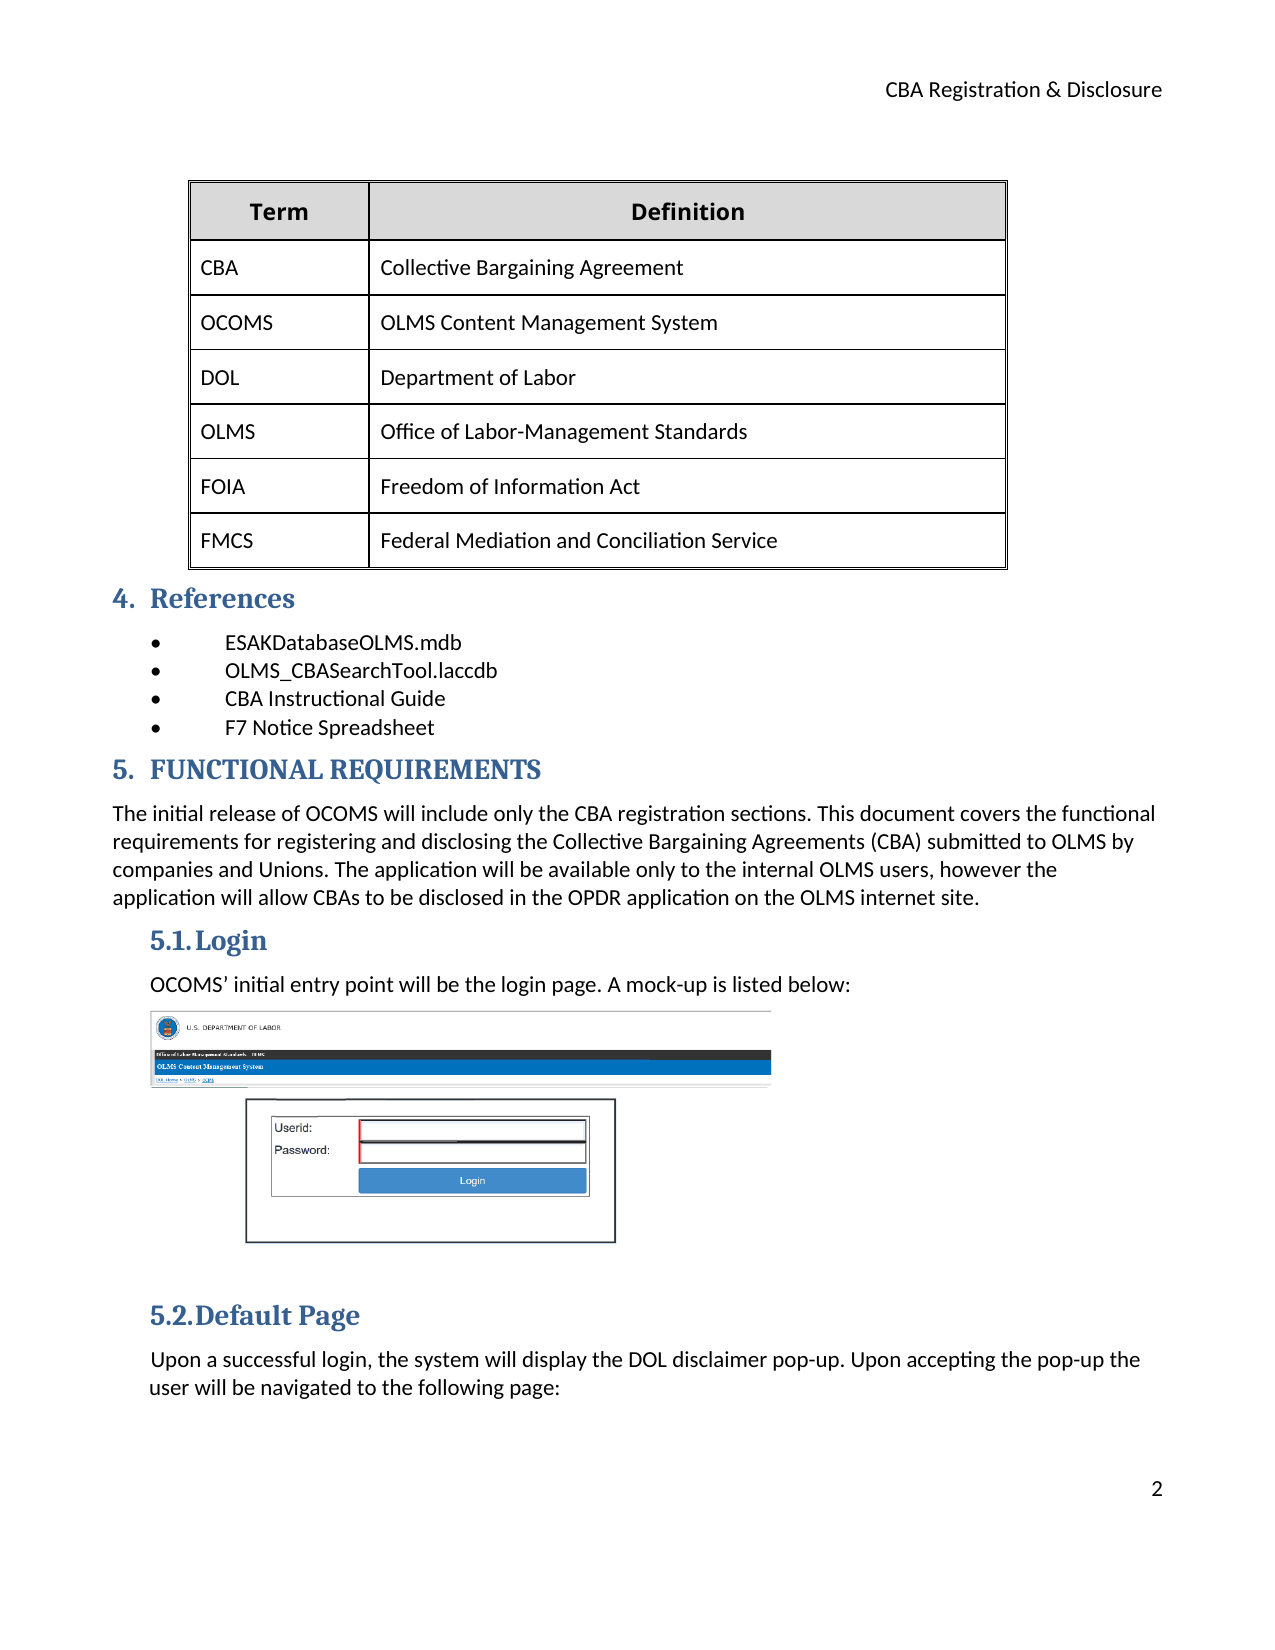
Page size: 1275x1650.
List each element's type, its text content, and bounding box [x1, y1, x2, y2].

table_cell Federal Mediation and Conciliation Service [370, 514, 1005, 567]
table_cell DOL [191, 350, 368, 403]
table_header Definition [370, 183, 1005, 239]
list OLMS_CBASearchTool.laccdb [150, 657, 1162, 684]
text Upon a successful login, the system will display the DOL disclaimer pop-up. Upon accepting the pop-up the user will be navigated to the following page: [149, 1345, 1162, 1401]
table_header Term [191, 183, 368, 239]
table_cell OLMS Content Management System [370, 296, 1005, 348]
table_cell Collective Bargaining Agreement [370, 241, 1005, 294]
table_cell FOIA [191, 459, 368, 512]
text The initial release of OCOMS will include only the CBA registration sections. This document covers the functional requirements for registering and disclosing the Collective Bargaining Agreements (CBA) submitted to OLMS by companies and Unions. The application will be available only to the internal OLMS users, however the application will allow CBAs to be disclosed in the OPDR application on the OLMS internet site. [112, 799, 1162, 911]
list CBA Instructional Guide [150, 684, 1162, 713]
subtitle Login [150, 924, 1162, 957]
table_cell OLMS [191, 405, 368, 458]
picture [150, 1010, 772, 1287]
text OCOMS’ initial entry point will be the login page. A mock-up is listed below: [150, 970, 1162, 998]
subtitle FUNCTIONAL REQUIREMENTS [112, 753, 1162, 787]
table_cell CBA [191, 241, 368, 294]
subtitle Default Page [150, 1299, 1162, 1333]
table_cell OCOMS [191, 296, 368, 348]
table_cell Office of Labor-Management Standards [370, 405, 1005, 458]
table_cell Freedom of Information Act [370, 459, 1005, 512]
table_cell FMCS [191, 514, 368, 567]
list F7 Notice Spreadsheet [150, 713, 1162, 741]
list ESAKDatabaseOLMS.mdb [150, 628, 1162, 657]
table_cell Department of Labor [370, 350, 1005, 403]
subtitle References [112, 582, 1162, 616]
